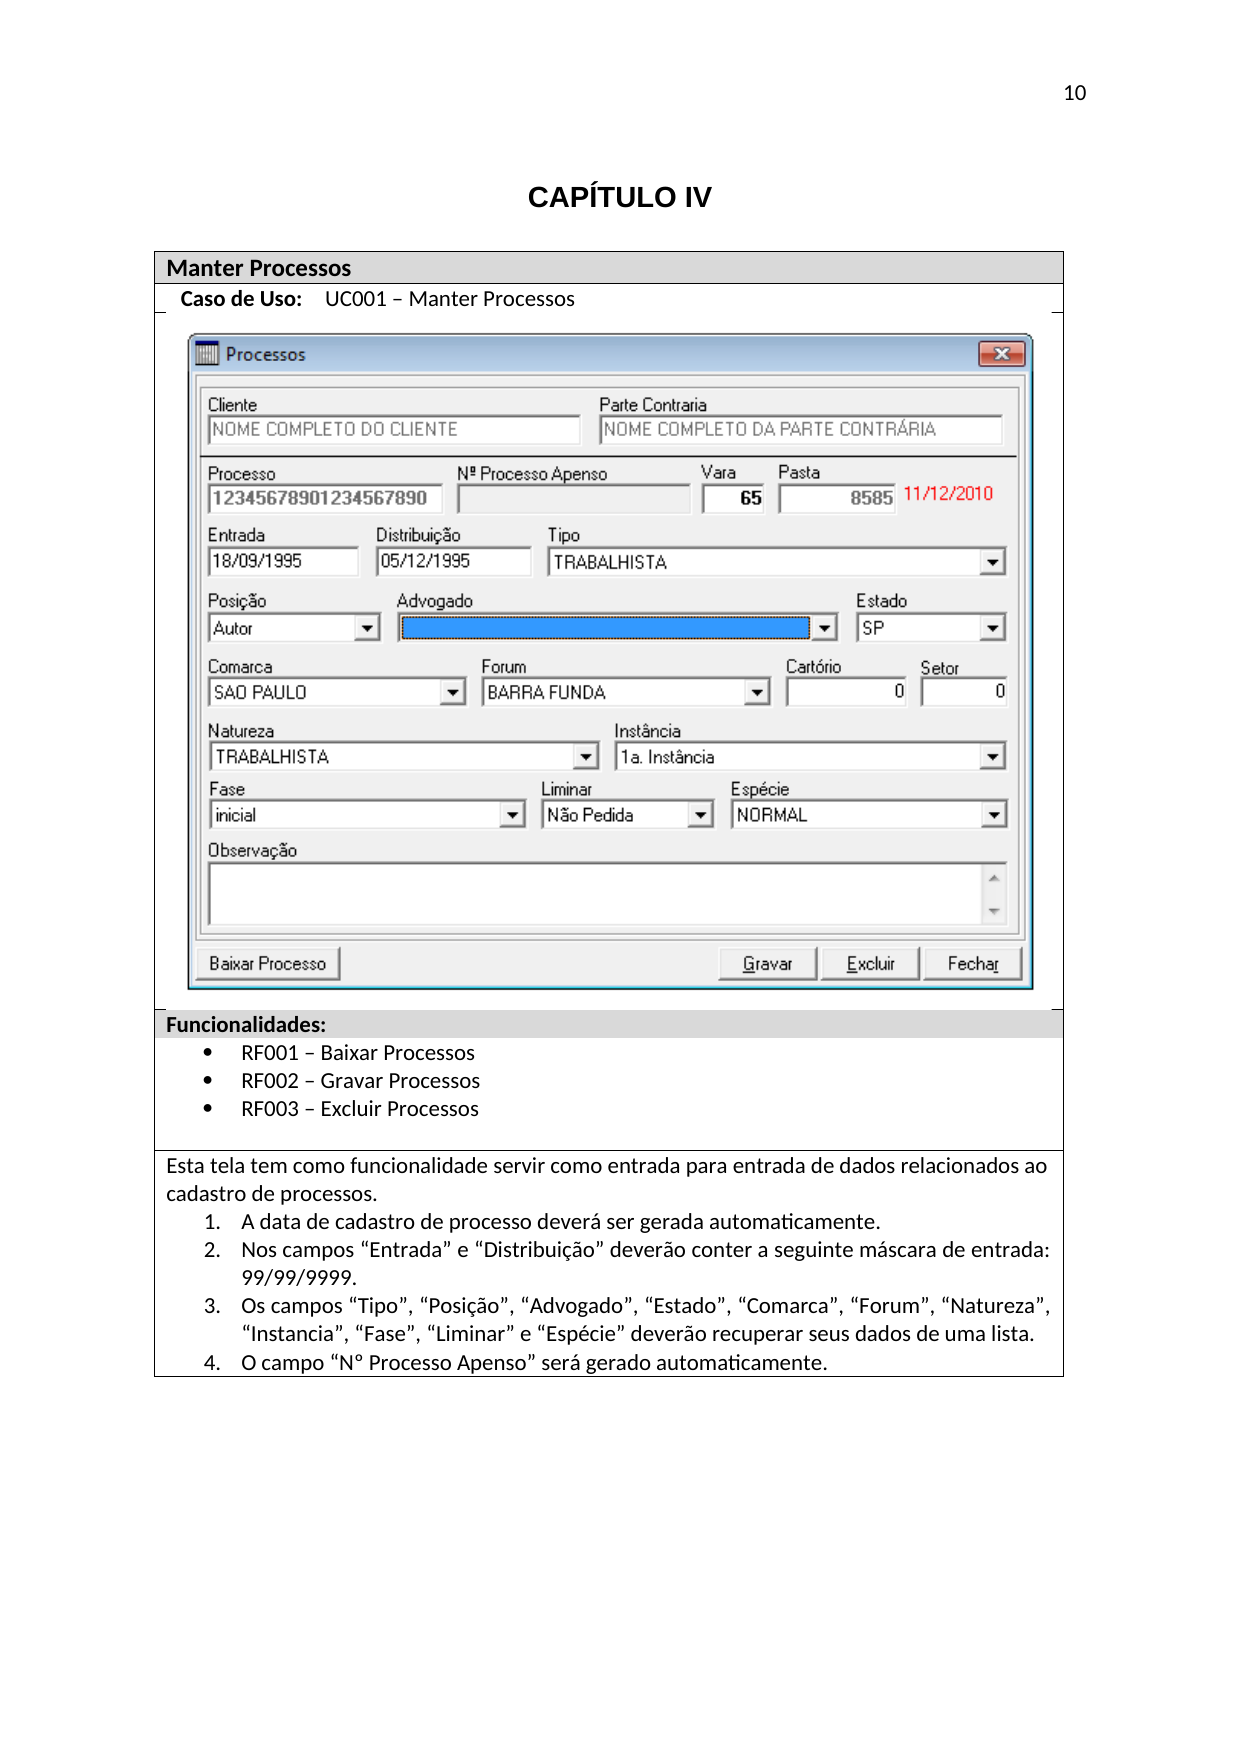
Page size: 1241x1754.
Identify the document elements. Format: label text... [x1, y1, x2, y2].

table_cell Esta tela tem como funcionalidade servir como entrada para entrada de dados relacionados ao cadastro de processos. A data de cadastro de processo deverá ser gerada automaticamente. Nos campos “Entrada” e “Distribuição” deverão conter a seguinte máscara de entrada: 99/99/9999. Os campos “Tipo”, “Posição”, “Advogado”, “Estado”, “Comarca”, “Forum”, “Natureza”, “Instancia”, “Fase”, “Liminar” e “Espécie” deverão recuperar seus dados de uma lista. O campo “Nº Processo Apenso” será gerado automaticamente. [155, 1151, 1063, 1376]
table_cell Funcionalidades: [155, 1010, 1063, 1038]
subtitle CAPÍTULO IV [154, 180, 1086, 214]
table_cell RF001 – Baixar Processos RF002 – Gravar Processos RF003 – Excluir Processos [155, 1038, 1063, 1150]
picture [166, 312, 1052, 1010]
table_cell [155, 313, 166, 1009]
table_cell UC001 – Manter Processos [314, 284, 1063, 312]
table_cell Caso de Uso: [155, 284, 314, 312]
table_cell [1052, 313, 1063, 1009]
table_header Manter Processos [155, 252, 1063, 283]
